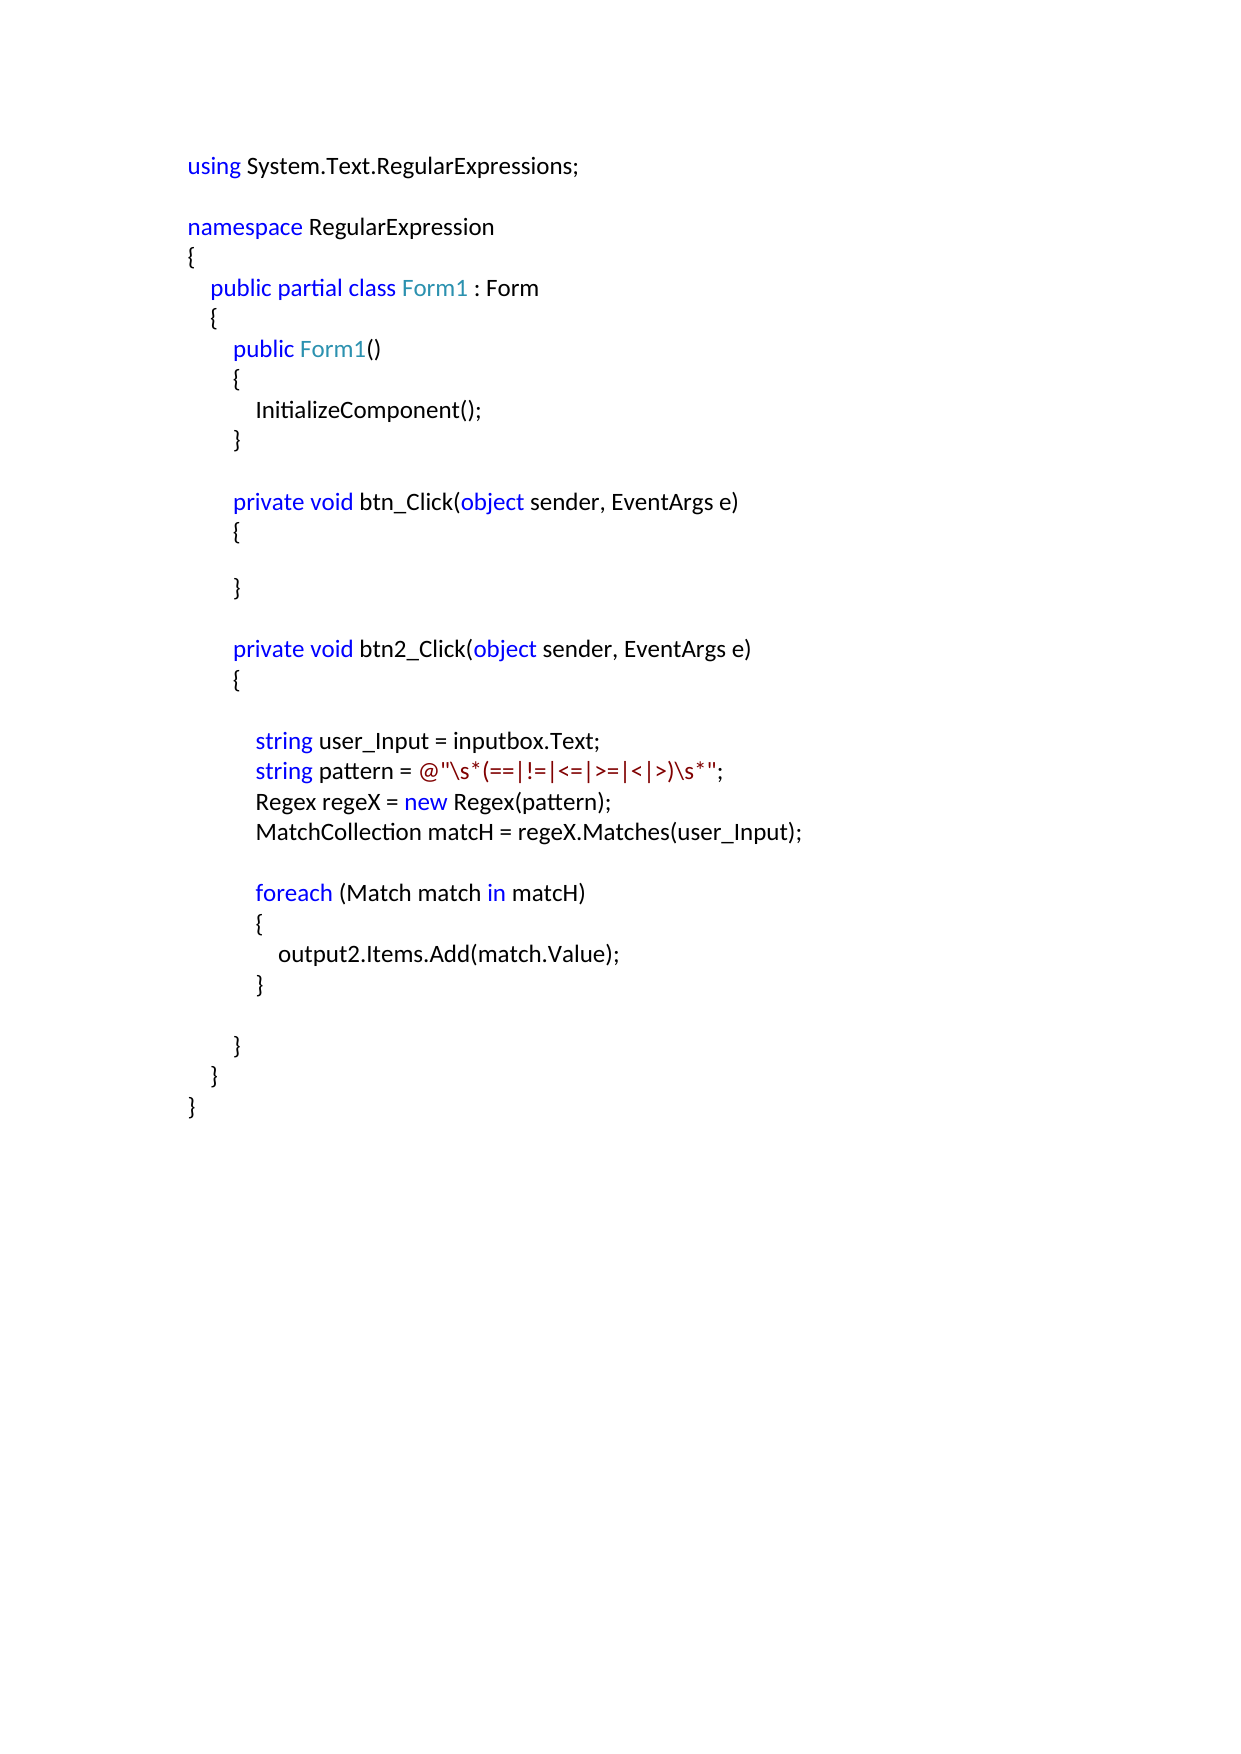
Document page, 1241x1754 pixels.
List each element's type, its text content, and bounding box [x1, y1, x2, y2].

text output2.Items.Add(match.Value); [187, 938, 1053, 969]
text string pattern = @"\s*(==|!=|<=|>=|<|>)\s*"; [187, 755, 1053, 786]
text } [187, 1091, 1053, 1122]
text MatchCollection matcH = regeX.Matches(user_Input); [187, 816, 1053, 847]
text { [187, 516, 1053, 547]
text } [187, 1061, 1053, 1091]
text { [187, 908, 1053, 938]
text { [187, 242, 1053, 272]
text } [187, 425, 1053, 455]
text private void btn_Click(object sender, EventArgs e) [187, 486, 1053, 516]
text string user_Input = inputbox.Text; [187, 725, 1053, 755]
text } [187, 1030, 1053, 1061]
text } [187, 572, 1053, 603]
text { [187, 364, 1053, 394]
text public partial class Form1 : Form [187, 272, 1053, 303]
text private void btn2_Click(object sender, EventArgs e) [187, 633, 1053, 664]
text using System.Text.RegularExpressions; [187, 150, 1053, 181]
text namespace RegularExpression [187, 211, 1053, 242]
text public Form1() [187, 333, 1053, 364]
text } [187, 969, 1053, 999]
text { [187, 303, 1053, 333]
text foreach (Match match in matcH) [187, 877, 1053, 908]
text { [187, 664, 1053, 694]
text InitializeComponent(); [187, 394, 1053, 425]
text Regex regeX = new Regex(pattern); [187, 786, 1053, 816]
